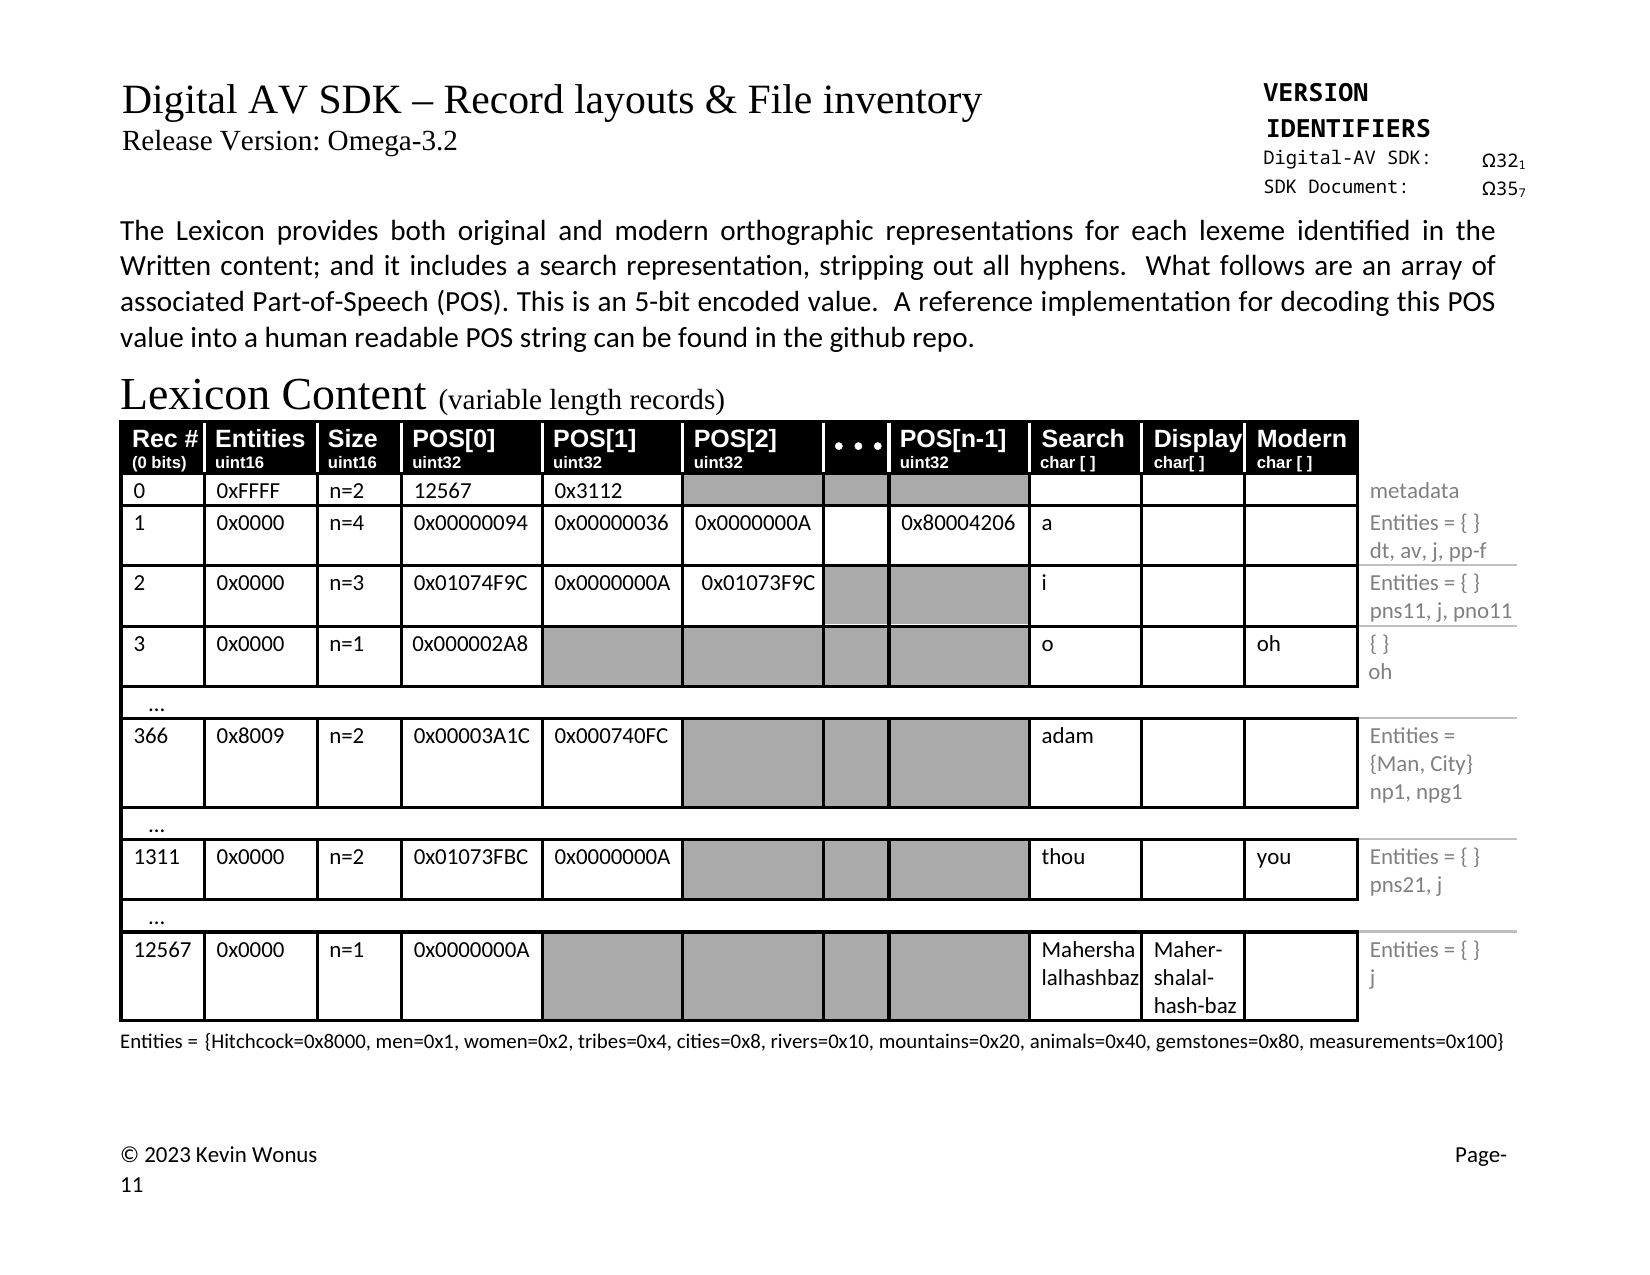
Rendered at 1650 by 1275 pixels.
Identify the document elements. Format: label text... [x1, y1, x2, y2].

table_cell 3 [123, 628, 203, 685]
table_cell o [1031, 628, 1140, 685]
table_cell Entities = { } dt, av, j, pp-f [1359, 506, 1517, 564]
table_header Search char [ ] [1031, 423, 1140, 472]
table_cell 0x80004206 [891, 507, 1028, 564]
table_cell { } oh [1359, 627, 1517, 685]
table_cell [891, 720, 1028, 806]
table_cell … [123, 809, 1028, 838]
table_cell metadata [1359, 474, 1517, 504]
table_cell [825, 841, 887, 898]
subtitle Lexicon Content (variable length records) [120, 367, 1530, 419]
table_cell 0x0000 [206, 628, 316, 685]
table_cell 0 [123, 475, 203, 504]
table_cell n=2 [319, 841, 400, 898]
table_header POS[1] uint32 [544, 423, 681, 472]
table_cell n=4 [319, 507, 400, 564]
table_cell n=3 [319, 567, 400, 624]
table_header Modern char [ ] [1246, 423, 1356, 472]
table_cell [891, 628, 1028, 685]
table_cell [1143, 720, 1243, 806]
table_cell [1143, 841, 1243, 898]
table_header POS[n-1] uint32 [891, 423, 1028, 472]
table_cell 0x01074F9C [403, 567, 541, 624]
table_cell [825, 567, 887, 624]
table_cell [1143, 628, 1243, 685]
table_cell [1143, 567, 1243, 624]
table_cell [825, 934, 887, 1019]
table_cell [891, 567, 1028, 624]
table_cell [544, 628, 681, 685]
table_cell 0x0000 [206, 841, 316, 898]
subtitle The Lexicon provides both original and modern orthographic representations for each lexeme identified in the Written content; and it includes a search representation, stripping out all hyphens. What follows are an array of associated Part-of-Speech (POS). This is an 5-bit encoded value. A reference implementation for decoding this POS value into a human readable POS string can be found in the github repo. [120, 212, 1498, 354]
table_cell 0x000740FC [544, 720, 681, 806]
table_cell n=2 [319, 475, 400, 504]
table_cell [1246, 934, 1356, 1019]
table_cell [825, 507, 887, 564]
table_cell 0x00003A1C [403, 720, 541, 806]
table_header Display char[ ] [1143, 423, 1243, 472]
table_header Entities uint16 [206, 423, 316, 472]
table_cell [891, 934, 1028, 1019]
table_cell n=1 [319, 934, 400, 1019]
table_cell 0x00000094 [403, 507, 541, 564]
table_cell [891, 841, 1028, 898]
table_cell 0x0000000A [403, 934, 541, 1019]
table_cell 2 [123, 567, 203, 624]
table_cell 1 [123, 507, 203, 564]
table_cell 0x0000 [206, 934, 316, 1019]
table_cell [684, 628, 822, 685]
table_cell Entities = {Man, City} np1, npg1 [1359, 719, 1517, 806]
table_cell [1031, 475, 1140, 504]
table_cell [1246, 475, 1356, 504]
table_cell Maher-shalal-hash-baz [1143, 934, 1243, 1019]
table_header POS[0] uint32 [403, 423, 541, 472]
table_cell [1246, 567, 1356, 624]
table_cell Entities = { } j [1359, 933, 1517, 1019]
table_cell [825, 720, 887, 806]
table_cell 0x000002A8 [403, 628, 541, 685]
table_cell Mahershalalhashbaz [1031, 934, 1140, 1019]
table_cell [684, 720, 822, 806]
table_cell 12567 [123, 934, 203, 1019]
table_cell 0x0000000A [544, 841, 681, 898]
table_header Rec # (0 bits) [123, 423, 203, 472]
table_cell 366 [123, 720, 203, 806]
table_cell 0x8009 [206, 720, 316, 806]
text Entities = {Hitchcock=0x8000, men=0x1, women=0x2, tribes=0x4, cities=0x8, rivers=0x10, mountains=0x20, animals=0x40, gemstones=0x80, measurements=0x100} [120, 1028, 1530, 1053]
table_header POS[2] uint32 [684, 423, 822, 472]
table_cell 0x0000 [206, 567, 316, 624]
table_cell [1246, 507, 1356, 564]
table_header Size uint16 [319, 423, 400, 472]
table_cell 0x3112 [544, 475, 681, 504]
table_cell [825, 628, 887, 685]
table_header [825, 423, 887, 472]
table_cell [684, 934, 822, 1019]
table_cell n=1 [319, 628, 400, 685]
table_cell [1143, 507, 1243, 564]
table_cell … [123, 901, 1028, 930]
table_cell 0x00000036 [544, 507, 681, 564]
table_cell [1143, 475, 1243, 504]
table_cell you [1246, 841, 1356, 898]
table_cell 0xFFFF [206, 475, 316, 504]
table_cell [684, 841, 822, 898]
table_cell 0x0000000A [684, 507, 822, 564]
table_cell 12567 [403, 475, 541, 504]
table_cell [1246, 720, 1356, 806]
table_cell [684, 475, 822, 504]
table_cell 1311 [123, 841, 203, 898]
table_cell [544, 934, 681, 1019]
table_cell i [1031, 567, 1140, 624]
table_cell oh [1246, 628, 1356, 685]
table_cell [825, 475, 887, 504]
table_cell thou [1031, 841, 1140, 898]
table_cell adam [1031, 720, 1140, 806]
table_cell Entities = { } pns11, j, pno11 [1359, 566, 1517, 624]
table_cell n=2 [319, 720, 400, 806]
table_cell Entities = { } pns21, j [1359, 840, 1517, 898]
table_cell 0x0000000A [544, 567, 681, 624]
table_cell … [123, 688, 1028, 717]
table_cell 0x0000 [206, 507, 316, 564]
table_cell 0x01073FBC [403, 841, 541, 898]
table_cell a [1031, 507, 1140, 564]
table_cell [891, 475, 1028, 504]
table_cell 0x01073F9C [684, 567, 822, 624]
